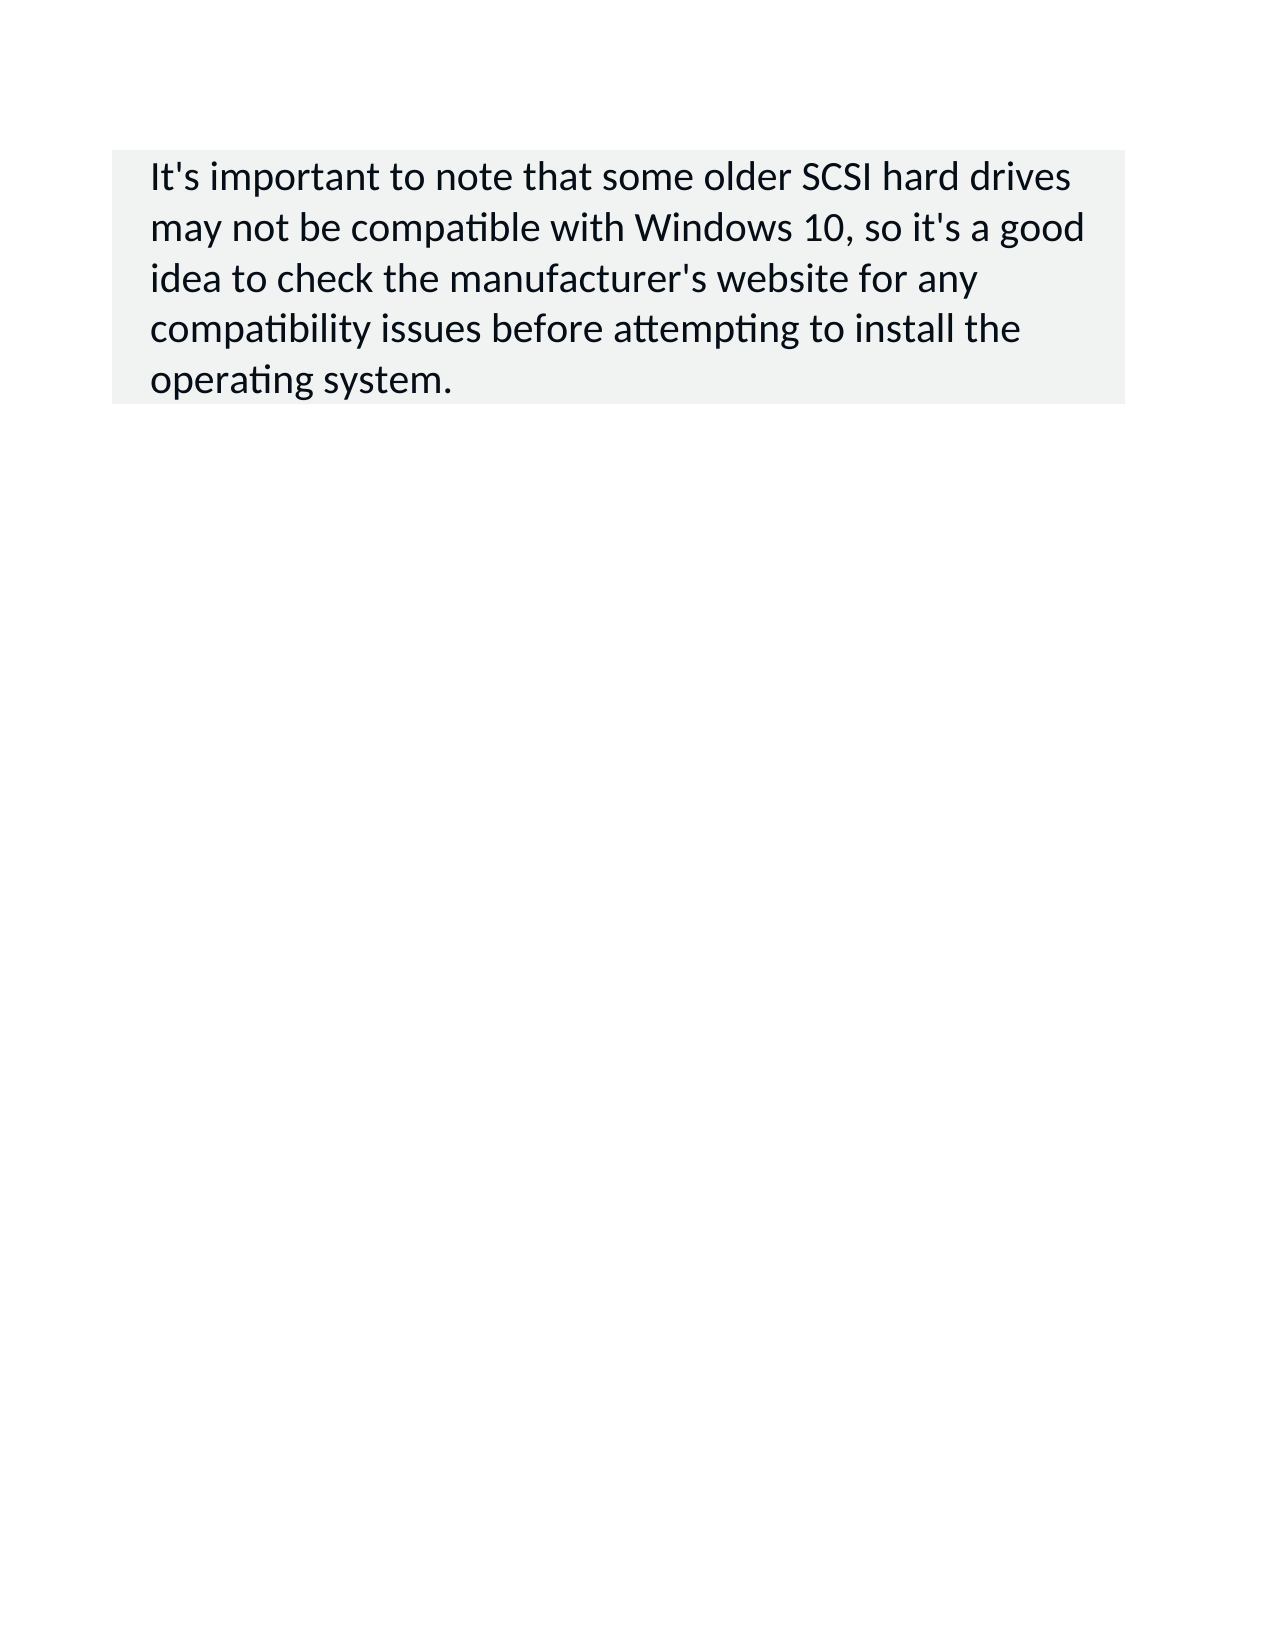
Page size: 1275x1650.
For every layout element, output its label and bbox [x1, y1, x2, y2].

list [112, 150, 1125, 404]
